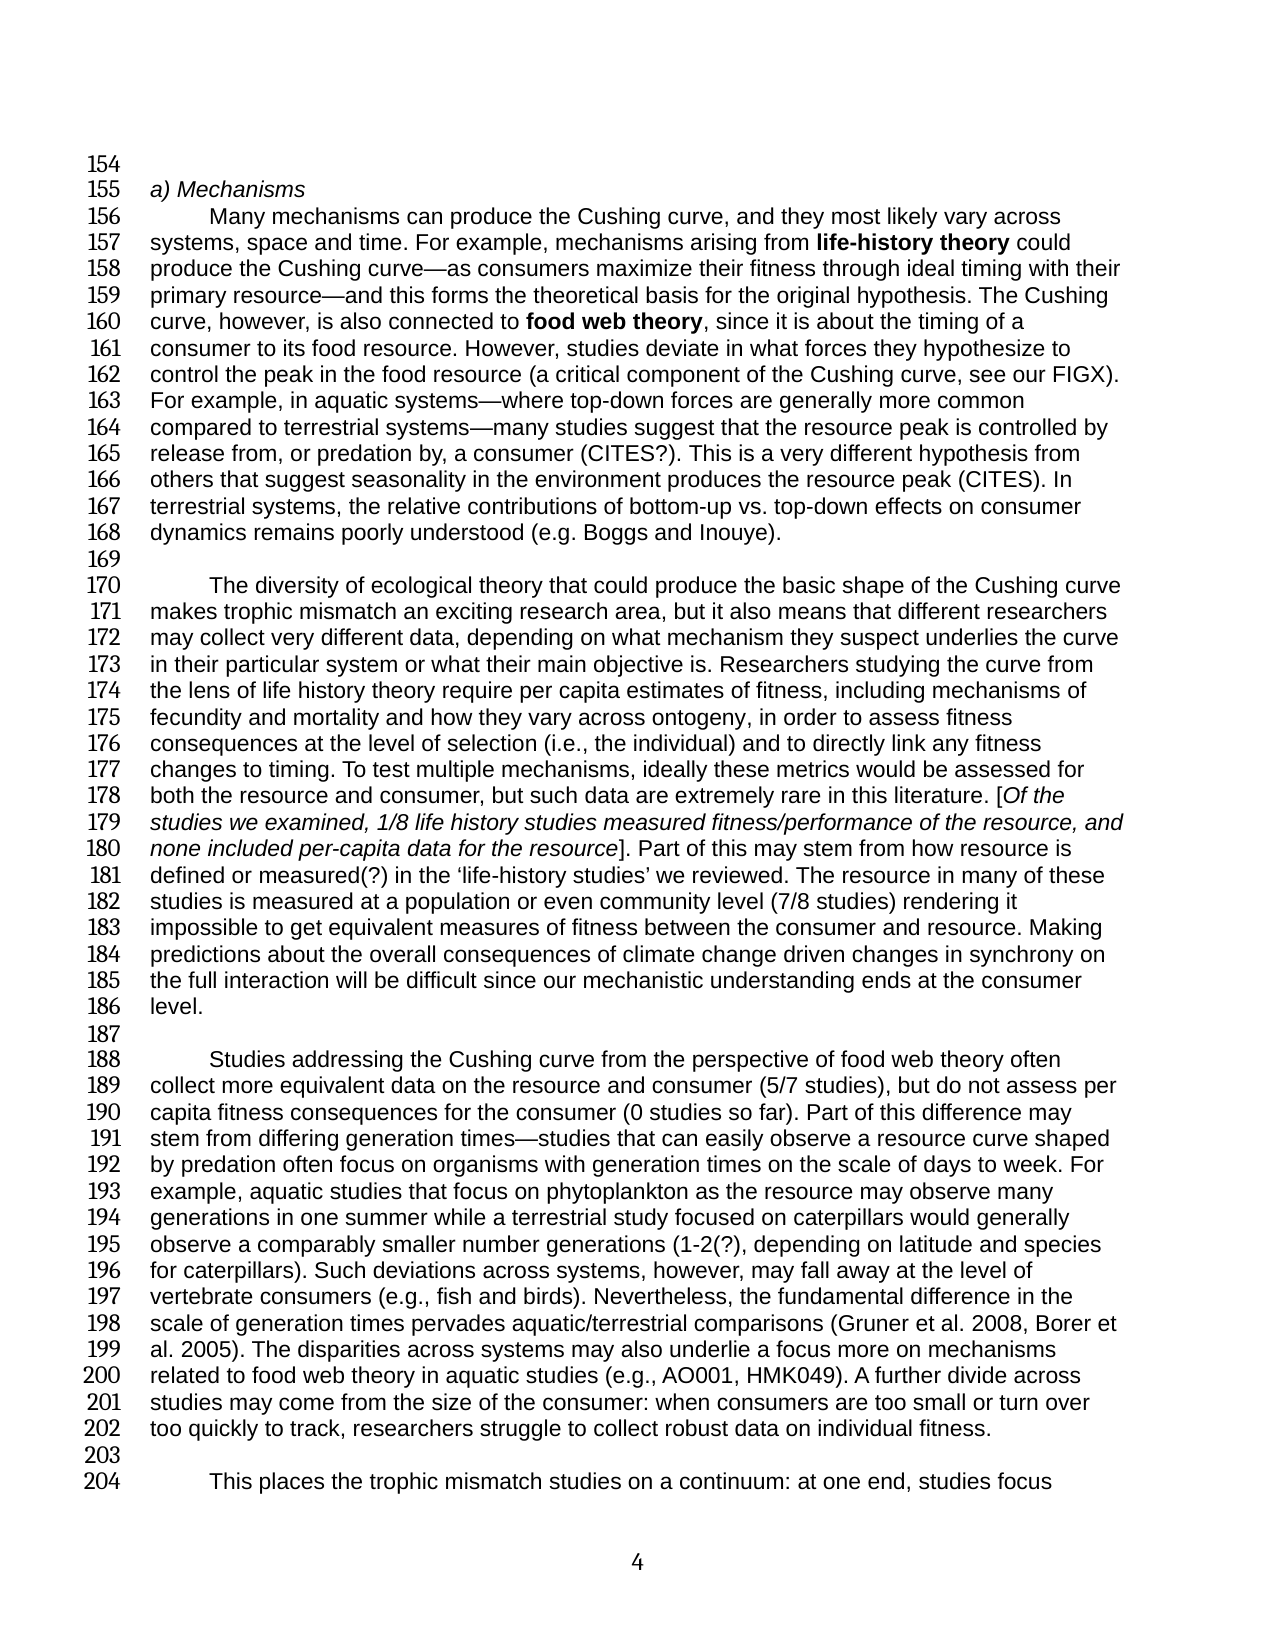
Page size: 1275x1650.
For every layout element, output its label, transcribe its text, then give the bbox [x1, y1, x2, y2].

text a) Mechanisms [150, 176, 1125, 203]
text Many mechanisms can produce the Cushing curve, and they most likely vary across systems, space and time. For example, mechanisms arising from life-history theory could produce the Cushing curve—as consumers maximize their fitness through ideal timing with their primary resource—and this forms the theoretical basis for the original hypothesis. The Cushing curve, however, is also connected to food web theory, since it is about the timing of a consumer to its food resource. However, studies deviate in what forces they hypothesize to control the peak in the food resource (a critical component of the Cushing curve, see our FIGX). For example, in aquatic systems—where top-down forces are generally more common compared to terrestrial systems—many studies suggest that the resource peak is controlled by release from, or predation by, a consumer (CITES?). This is a very different hypothesis from others that suggest seasonality in the environment produces the resource peak (CITES). In terrestrial systems, the relative contributions of bottom-up vs. top-down effects on consumer dynamics remains poorly understood (e.g. Boggs and Inouye). [150, 203, 1125, 545]
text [150, 1468, 1125, 1494]
text Studies addressing the Cushing curve from the perspective of food web theory often collect more equivalent data on the resource and consumer (5/7 studies), but do not assess per capita fitness consequences for the consumer (0 studies so far). Part of this difference may stem from differing generation times—studies that can easily observe a resource curve shaped by predation often focus on organisms with generation times on the scale of days to week. For example, aquatic studies that focus on phytoplankton as the resource may observe many generations in one summer while a terrestrial study focused on caterpillars would generally observe a comparably smaller number generations (1-2(?), depending on latitude and species for caterpillars). Such deviations across systems, however, may fall away at the level of vertebrate consumers (e.g., fish and birds). Nevertheless, the fundamental difference in the scale of generation times pervades aquatic/terrestrial comparisons (Gruner et al. 2008, Borer et al. 2005). The disparities across systems may also underlie a focus more on mechanisms related to food web theory in aquatic studies (e.g., AO001, HMK049). A further divide across studies may come from the size of the consumer: when consumers are too small or turn over too quickly to track, researchers struggle to collect robust data on individual fitness. [150, 1046, 1125, 1441]
text The diversity of ecological theory that could produce the basic shape of the Cushing curve makes trophic mismatch an exciting research area, but it also means that different researchers may collect very different data, depending on what mechanism they suspect underlies the curve in their particular system or what their main objective is. Researchers studying the curve from the lens of life history theory require per capita estimates of fitness, including mechanisms of fecundity and mortality and how they vary across ontogeny, in order to assess fitness consequences at the level of selection (i.e., the individual) and to directly link any fitness changes to timing. To test multiple mechanisms, ideally these metrics would be assessed for both the resource and consumer, but such data are extremely rare in this literature. [Of the studies we examined, 1/8 life history studies measured fitness/performance of the resource, and none included per-capita data for the resource]. Part of this may stem from how resource is defined or measured(?) in the ‘life-history studies’ we reviewed. The resource in many of these studies is measured at a population or even community level (7/8 studies) rendering it impossible to get equivalent measures of fitness between the consumer and resource. Making predictions about the overall consequences of climate change driven changes in synchrony on the full interaction will be difficult since our mechanistic understanding ends at the consumer level. [150, 572, 1125, 1020]
